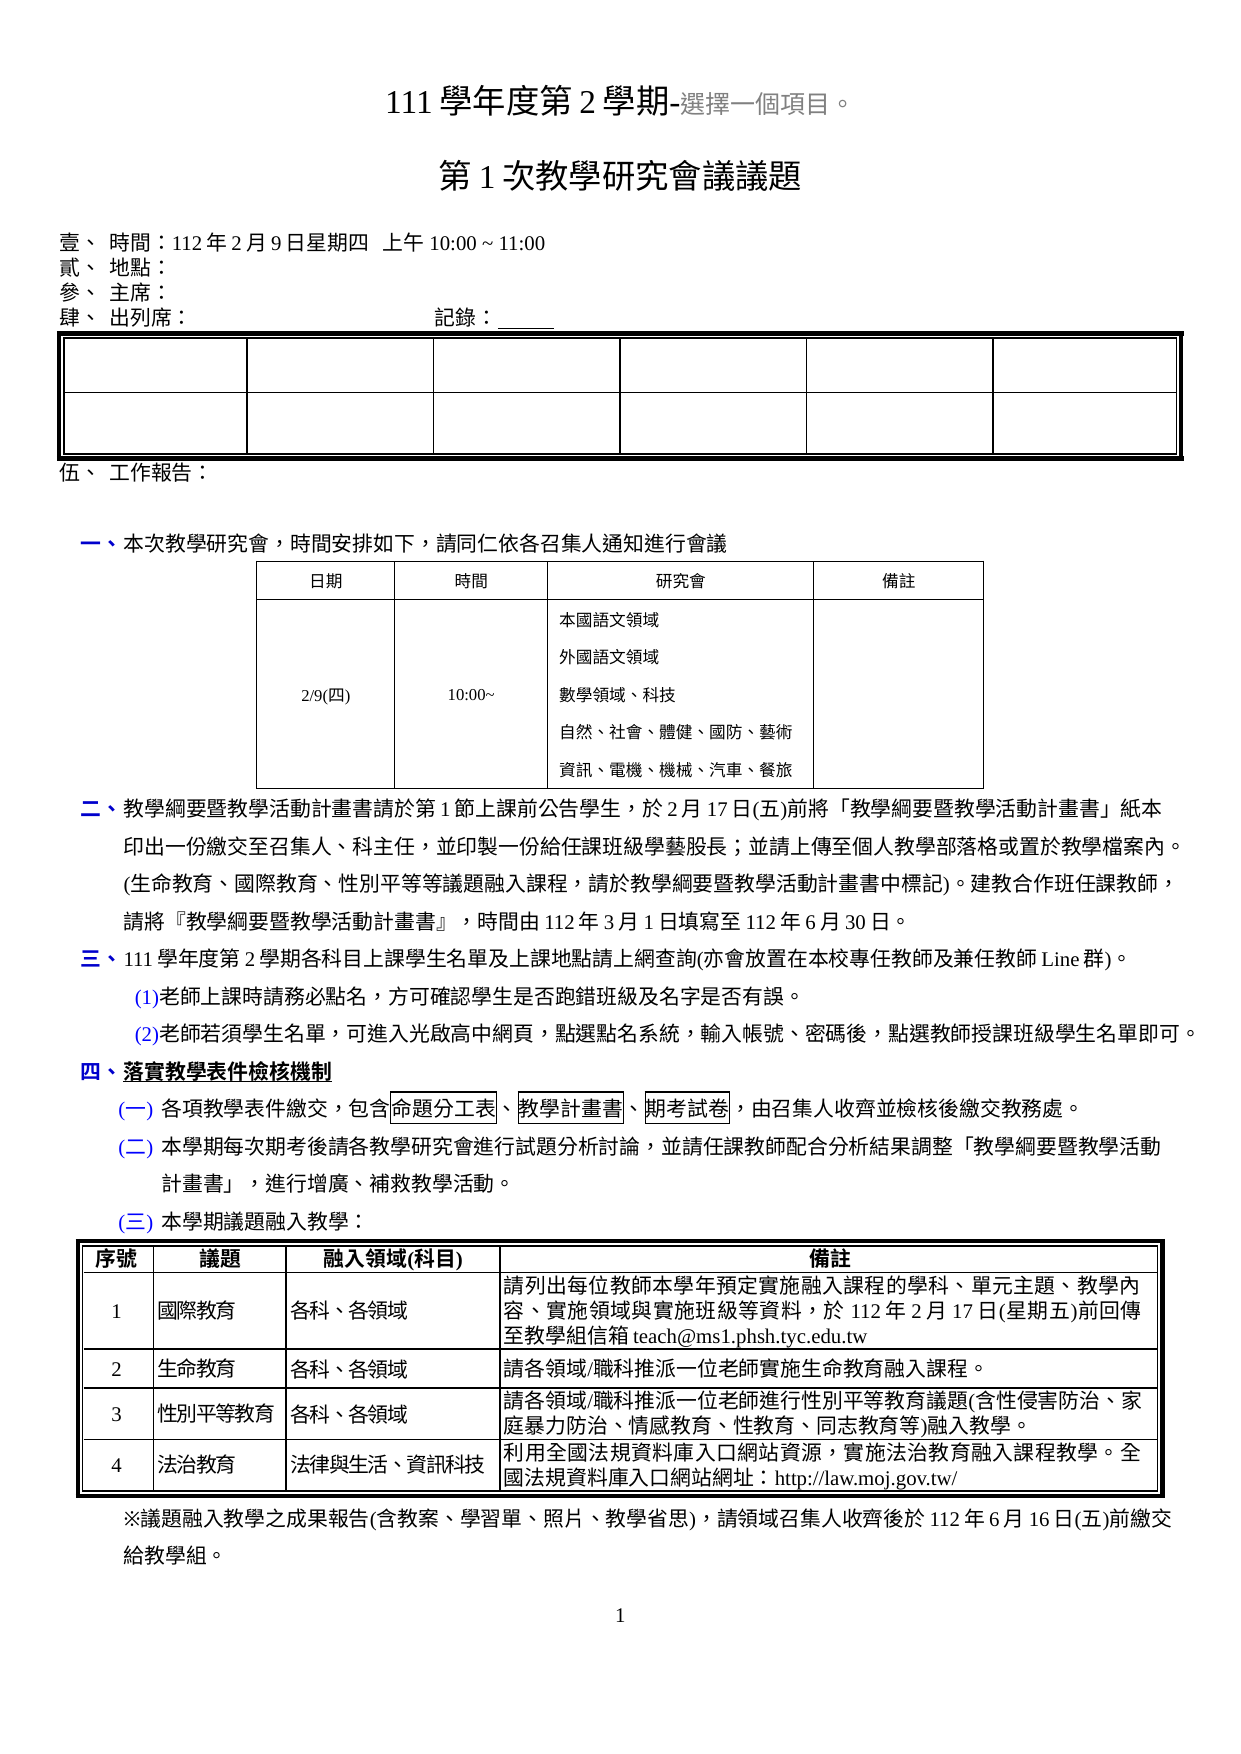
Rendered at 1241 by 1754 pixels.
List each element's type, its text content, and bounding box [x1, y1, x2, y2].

table_header 日期 [257, 562, 394, 599]
list 111學年度第2學期各科目上課學生名單及上課地點請上網查詢(亦會放置在本校專任教師及兼任教師Line群)。 [80, 939, 1181, 976]
list 出列席： 記錄： [59, 306, 1181, 331]
table_cell 3 [83, 1388, 153, 1439]
table_header 融入領域(科目) [287, 1247, 499, 1272]
list 地點： [59, 256, 1181, 281]
list 教學綱要暨教學活動計畫書請於第1節上課前公告學生，於2月17日(五)前將「教學綱要暨教學活動計畫書」紙本印出一份繳交至召集人、科主任，並印製一份給任課班級學藝股長；並請上傳至個人教學部落格或置於教學檔案內。(生命教育、國際教育、性別平等等議題融入課程，請於教學綱要暨教學活動計畫書中標記)。建教合作班任課教師，請將『教學綱要暨教學活動計畫書』，時間由112年3月1日填寫至112年6月30日。 [80, 789, 1181, 939]
list 本學期每次期考後請各教學研究會進行試題分析討論，並請任課教師配合分析結果調整「教學綱要暨教學活動計畫書」，進行增廣、補救教學活動。 [118, 1126, 1181, 1201]
list 主席： [59, 281, 1181, 306]
list ※議題融入教學之成果報告(含教案、學習單、照片、教學省思)，請領域召集人收齊後於112年6月16日(五)前繳交給教學組。 [123, 1498, 1181, 1573]
table_cell 法治教育 [154, 1440, 285, 1490]
table_cell 1 [83, 1273, 153, 1348]
list 各項教學表件繳交，包含命題分工表、教學計畫書、期考試卷，由召集人收齊並檢核後繳交教務處。 [118, 1089, 1181, 1126]
text 第1次教學研究會議議題 [59, 137, 1181, 212]
table_header 備註 [501, 1247, 1157, 1272]
table_cell [994, 393, 1176, 453]
list 本學期議題融入教學： [118, 1201, 1181, 1239]
text 111學年度第2學期- [59, 62, 1181, 137]
table_header [65, 339, 246, 392]
table_header [248, 339, 433, 392]
table_header 議題 [154, 1247, 285, 1272]
table_cell [807, 393, 992, 453]
table_cell 利用全國法規資料庫入口網站資源，實施法治教育融入課程教學。全國法規資料庫入口網站網址：http://law.moj.gov.tw/ [501, 1440, 1157, 1490]
table_cell 法律與生活、資訊科技 [287, 1440, 499, 1490]
table_cell 各科、各領域 [287, 1350, 499, 1387]
table_header 序號 [83, 1247, 153, 1272]
table_header [994, 339, 1176, 392]
list 本次教學研究會，時間安排如下，請同仁依各召集人通知進行會議 [80, 523, 1181, 561]
table_cell 生命教育 [154, 1350, 285, 1387]
list 落實教學表件檢核機制 [80, 1051, 1181, 1089]
table_cell 2/9(四) [257, 600, 394, 788]
table_cell 2 [83, 1349, 153, 1387]
table_cell [65, 393, 246, 453]
table_header [807, 339, 992, 392]
table_header 研究會 [548, 562, 813, 599]
table_cell [621, 393, 806, 453]
list 老師上課時請務必點名，方可確認學生是否跑錯班級及名字是否有誤。 [134, 976, 1181, 1014]
list 老師若須學生名單，可進入光啟高中網頁，點選點名系統，輸入帳號、密碼後，點選教師授課班級學生名單即可。 [134, 1014, 1181, 1051]
table_cell 本國語文領域 外國語文領域 數學領域、科技 自然、社會、體健、國防、藝術 資訊、電機、機械、汽車、餐旅 [548, 600, 813, 788]
table_cell [434, 393, 619, 453]
table_cell 4 [83, 1440, 153, 1490]
table_cell 國際教育 [154, 1273, 285, 1348]
table_cell 10:00~ [395, 600, 547, 788]
table_header 備註 [814, 562, 983, 599]
table_cell 請各領域/職科推派一位老師進行性別平等教育議題(含性侵害防治、家庭暴力防治、情感教育、性教育、同志教育等)融入教學。 [501, 1389, 1157, 1439]
table_header [621, 339, 806, 392]
table_header 時間 [395, 562, 547, 599]
table_cell 各科、各領域 [287, 1273, 499, 1348]
table_cell 性別平等教育 [154, 1389, 285, 1439]
list 時間： 上午 10:00 ~ 11:00 [59, 231, 1181, 256]
table_cell [814, 600, 983, 788]
list 工作報告： [59, 461, 1181, 486]
table_cell 各科、各領域 [287, 1389, 499, 1439]
table_header [434, 339, 619, 392]
table_cell 請列出每位教師本學年預定實施融入課程的學科、單元主題、教學內容、實施領域與實施班級等資料，於112年2月17日(星期五)前回傳至教學組信箱teach@ms1.phsh.tyc.edu.tw [501, 1273, 1157, 1348]
table_cell [248, 393, 433, 453]
table_cell 請各領域/職科推派一位老師實施生命教育融入課程。 [501, 1350, 1157, 1387]
